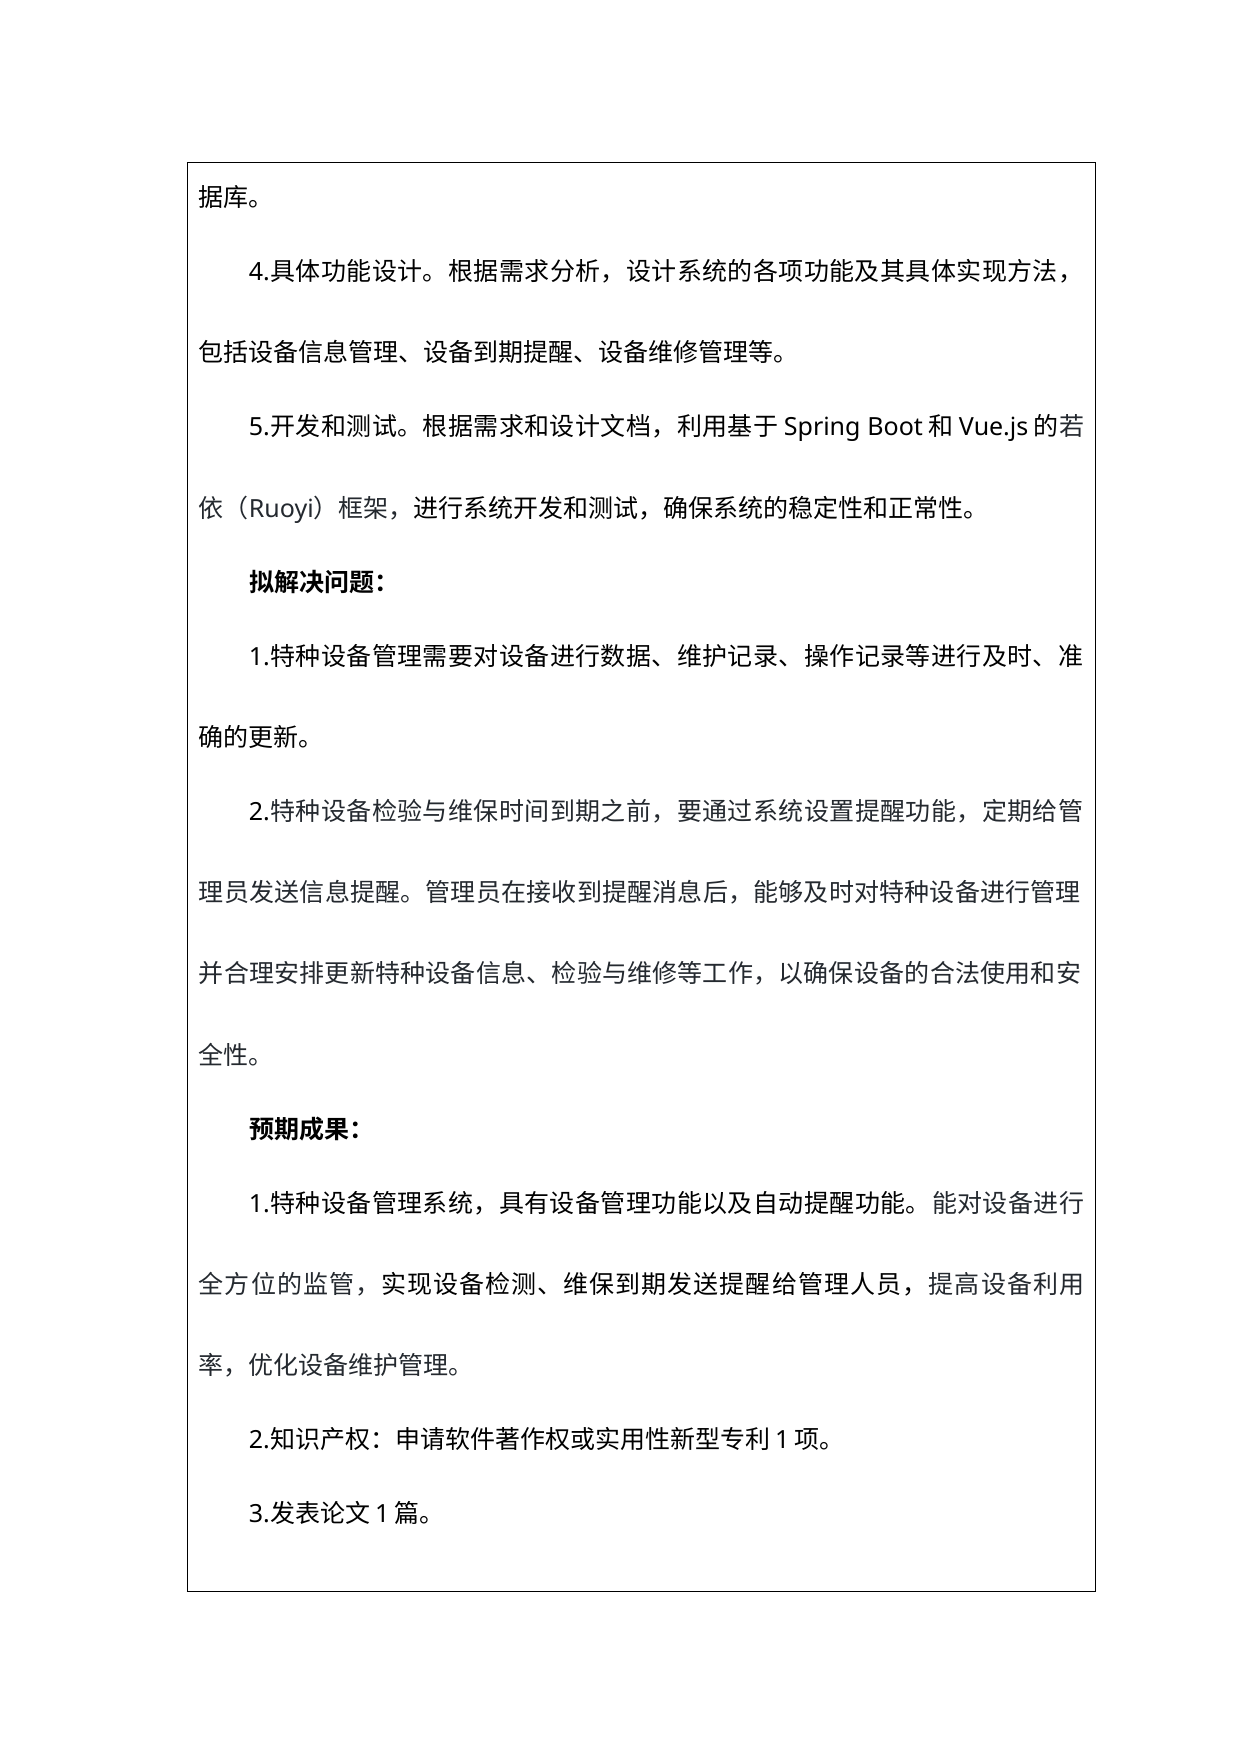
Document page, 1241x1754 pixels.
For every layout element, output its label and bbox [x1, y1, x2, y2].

table_header [188, 163, 1095, 1591]
